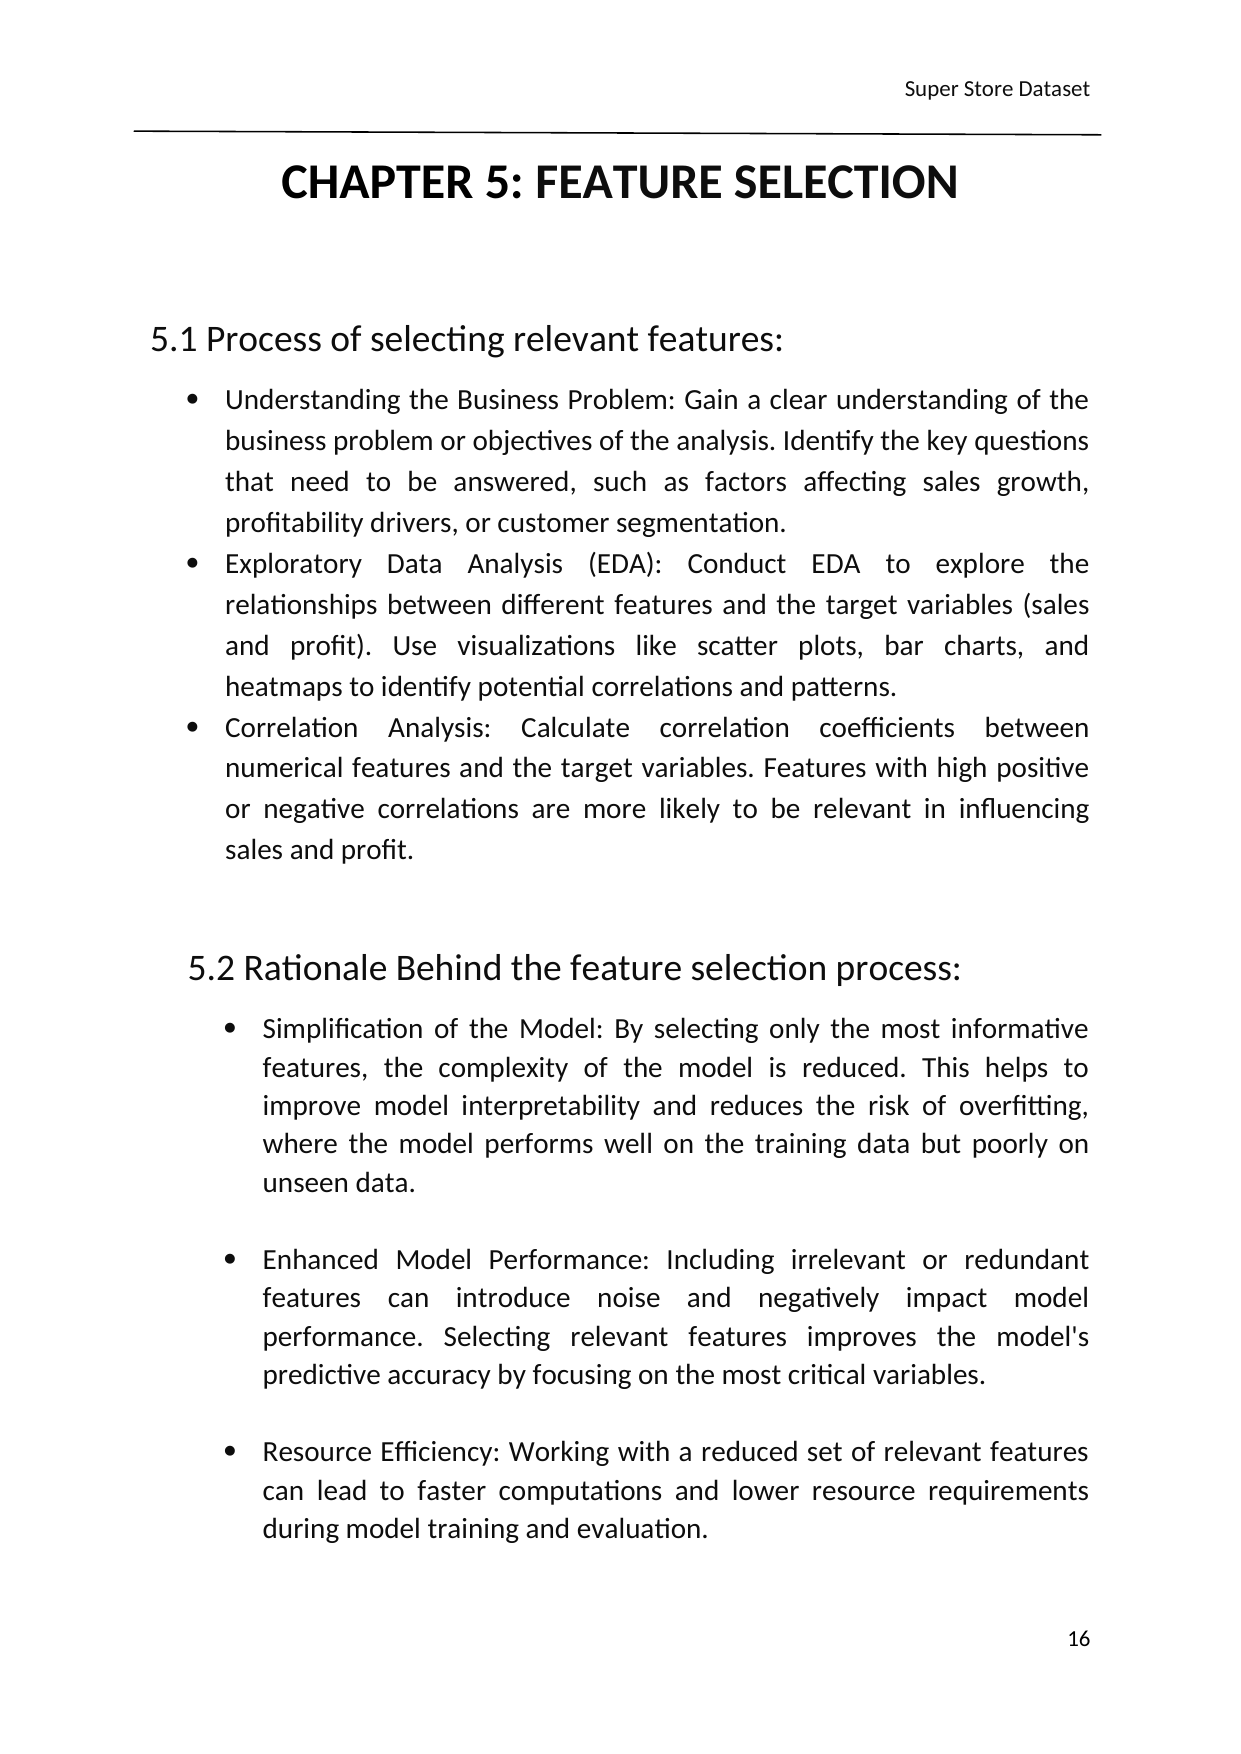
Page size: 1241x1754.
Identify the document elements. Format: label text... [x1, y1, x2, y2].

list Resource Efficiency: Working with a reduced set of relevant features can lead to faster computations and lower resource requirements during model training and evaluation. [225, 1433, 1090, 1546]
text 5.2 Rationale Behind the feature selection process: [187, 944, 1090, 990]
list Exploratory Data Analysis (EDA): Conduct EDA to explore the relationships between different features and the target variables (sales and profit). Use visualizations like scatter plots, bar charts, and heatmaps to identify potential correlations and patterns. [187, 545, 1090, 703]
text 5.1 Process of selecting relevant features: [150, 315, 1090, 361]
list Understanding the Business Problem: Gain a clear understanding of the business problem or objectives of the analysis. Identify the key questions that need to be answered, such as factors affecting sales growth, profitability drivers, or customer segmentation. [187, 381, 1090, 539]
list Correlation Analysis: Calculate correlation coefficients between numerical features and the target variables. Features with high positive or negative correlations are more likely to be relevant in influencing sales and profit. [187, 709, 1090, 867]
list Simplification of the Model: By selecting only the most informative features, the complexity of the model is reduced. This helps to improve model interpretability and reduces the risk of overfitting, where the model performs well on the training data but poorly on unseen data. [225, 1010, 1090, 1200]
list Enhanced Model Performance: Including irrelevant or redundant features can introduce noise and negatively impact model performance. Selecting relevant features improves the model's predictive accuracy by focusing on the most critical variables. [225, 1241, 1090, 1392]
text CHAPTER 5: FEATURE SELECTION [150, 150, 1090, 211]
